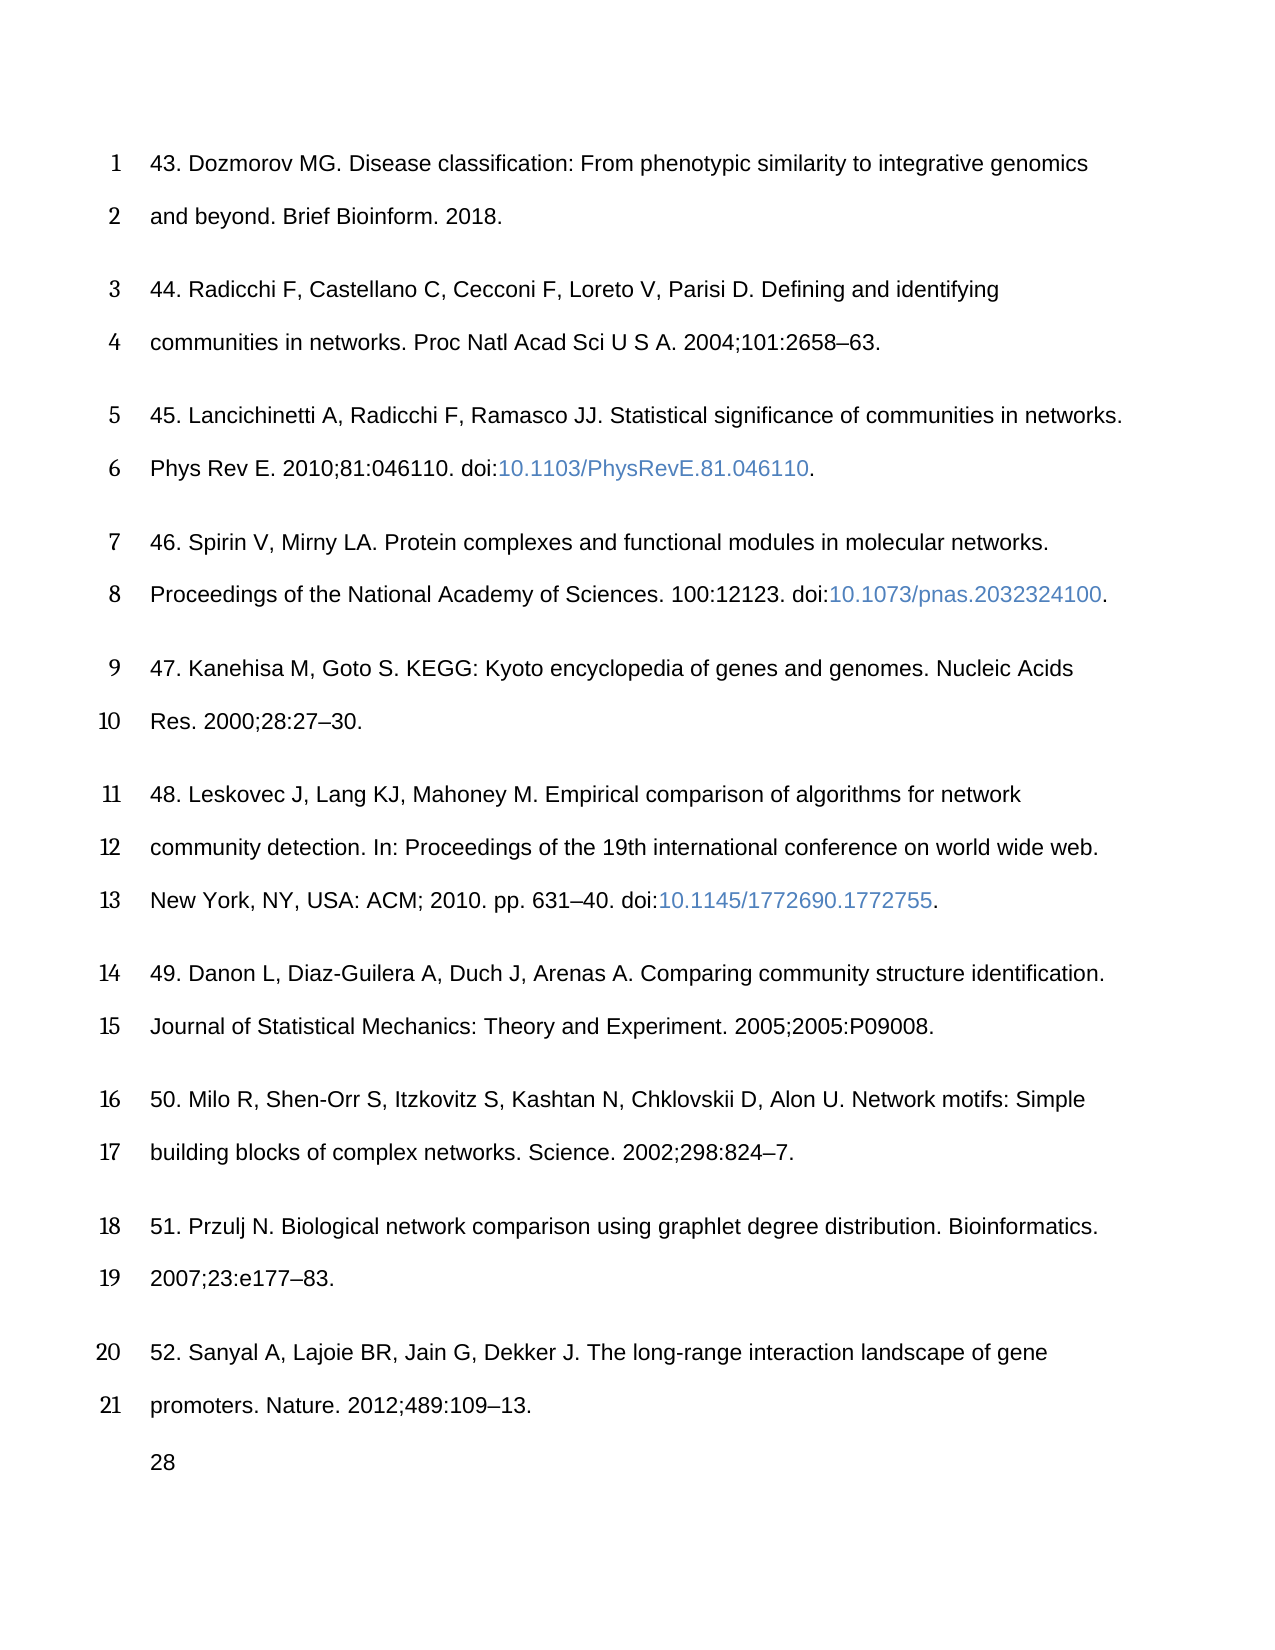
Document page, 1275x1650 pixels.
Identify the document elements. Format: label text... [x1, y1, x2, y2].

text 43. Dozmorov MG. Disease classification: From phenotypic similarity to integrative genomics and beyond. Brief Bioinform. 2018. [150, 150, 1125, 229]
text 51. Przulj N. Biological network comparison using graphlet degree distribution. Bioinformatics. 2007;23:e177–83. [150, 1213, 1125, 1292]
text 44. Radicchi F, Castellano C, Cecconi F, Loreto V, Parisi D. Defining and identifying communities in networks. Proc Natl Acad Sci U S A. 2004;101:2658–63. [150, 276, 1125, 355]
text 49. Danon L, Diaz-Guilera A, Duch J, Arenas A. Comparing community structure identification. Journal of Statistical Mechanics: Theory and Experiment. 2005;2005:P09008. [150, 960, 1125, 1039]
text 48. Leskovec J, Lang KJ, Mahoney M. Empirical comparison of algorithms for network community detection. In: Proceedings of the 19th international conference on world wide web. New York, NY, USA: ACM; 2010. pp. 631–40. doi:10.1145/1772690.1772755. [150, 781, 1125, 913]
text 50. Milo R, Shen-Orr S, Itzkovitz S, Kashtan N, Chklovskii D, Alon U. Network motifs: Simple building blocks of complex networks. Science. 2002;298:824–7. [150, 1086, 1125, 1166]
text 52. Sanyal A, Lajoie BR, Jain G, Dekker J. The long-range interaction landscape of gene promoters. Nature. 2012;489:109–13. [150, 1339, 1125, 1418]
text 46. Spirin V, Mirny LA. Protein complexes and functional modules in molecular networks. Proceedings of the National Academy of Sciences. 100:12123. doi:10.1073/pnas.2032324100. [150, 529, 1125, 608]
text 47. Kanehisa M, Goto S. KEGG: Kyoto encyclopedia of genes and genomes. Nucleic Acids Res. 2000;28:27–30. [150, 655, 1125, 734]
text 45. Lancichinetti A, Radicchi F, Ramasco JJ. Statistical significance of communities in networks. Phys Rev E. 2010;81:046110. doi:10.1103/PhysRevE.81.046110. [150, 402, 1125, 482]
